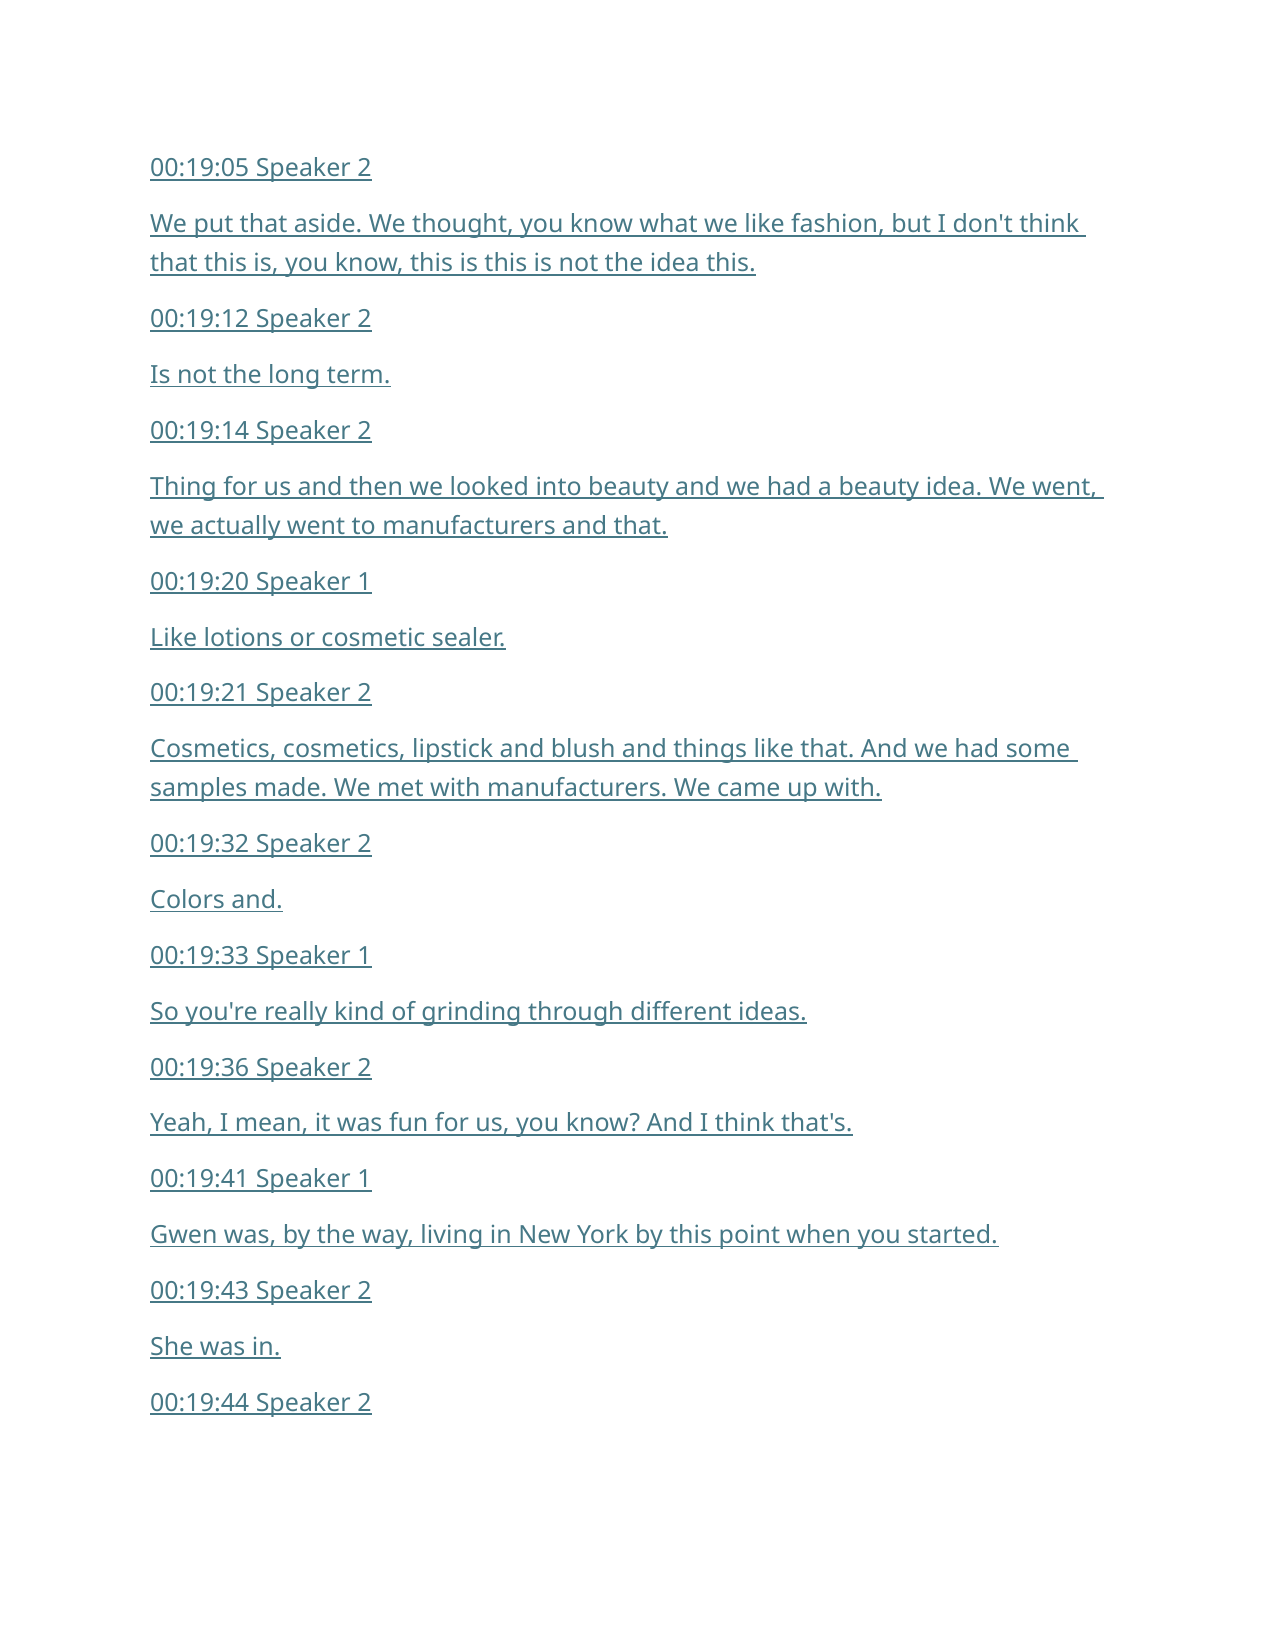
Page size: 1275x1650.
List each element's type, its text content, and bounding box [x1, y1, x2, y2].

text 00:19:43 Speaker 2 [150, 1272, 1125, 1307]
text 00:19:21 Speaker 2 [150, 675, 1125, 709]
text We put that aside. We thought, you know what we like fashion, but I don't think that this is, you know, this is this is not the idea this. [150, 206, 1125, 279]
text Gwen was, by the way, living in New York by this point when you started. [150, 1217, 1125, 1251]
text Thing for us and then we looked into beauty and we had a beauty idea. We went, we actually went to manufacturers and that. [150, 468, 1125, 542]
text So you're really kind of grinding through different ideas. [150, 993, 1125, 1027]
text 00:19:20 Speaker 1 [150, 563, 1125, 597]
text 00:19:44 Speaker 2 [150, 1384, 1125, 1418]
text 00:19:14 Speaker 2 [150, 412, 1125, 447]
text She was in. [150, 1328, 1125, 1362]
text 00:19:32 Speaker 2 [150, 826, 1125, 860]
text 00:19:12 Speaker 2 [150, 301, 1125, 335]
text Like lotions or cosmetic sealer. [150, 619, 1125, 653]
text Cosmetics, cosmetics, lipstick and blush and things like that. And we had some samples made. We met with manufacturers. We came up with. [150, 731, 1125, 804]
text Is not the long term. [150, 357, 1125, 391]
text 00:19:36 Speaker 2 [150, 1049, 1125, 1083]
text Yeah, I mean, it was fun for us, you know? And I think that's. [150, 1105, 1125, 1139]
text 00:19:05 Speaker 2 [150, 150, 1125, 184]
text Colors and. [150, 882, 1125, 916]
text 00:19:33 Speaker 1 [150, 937, 1125, 972]
text 00:19:41 Speaker 1 [150, 1161, 1125, 1195]
